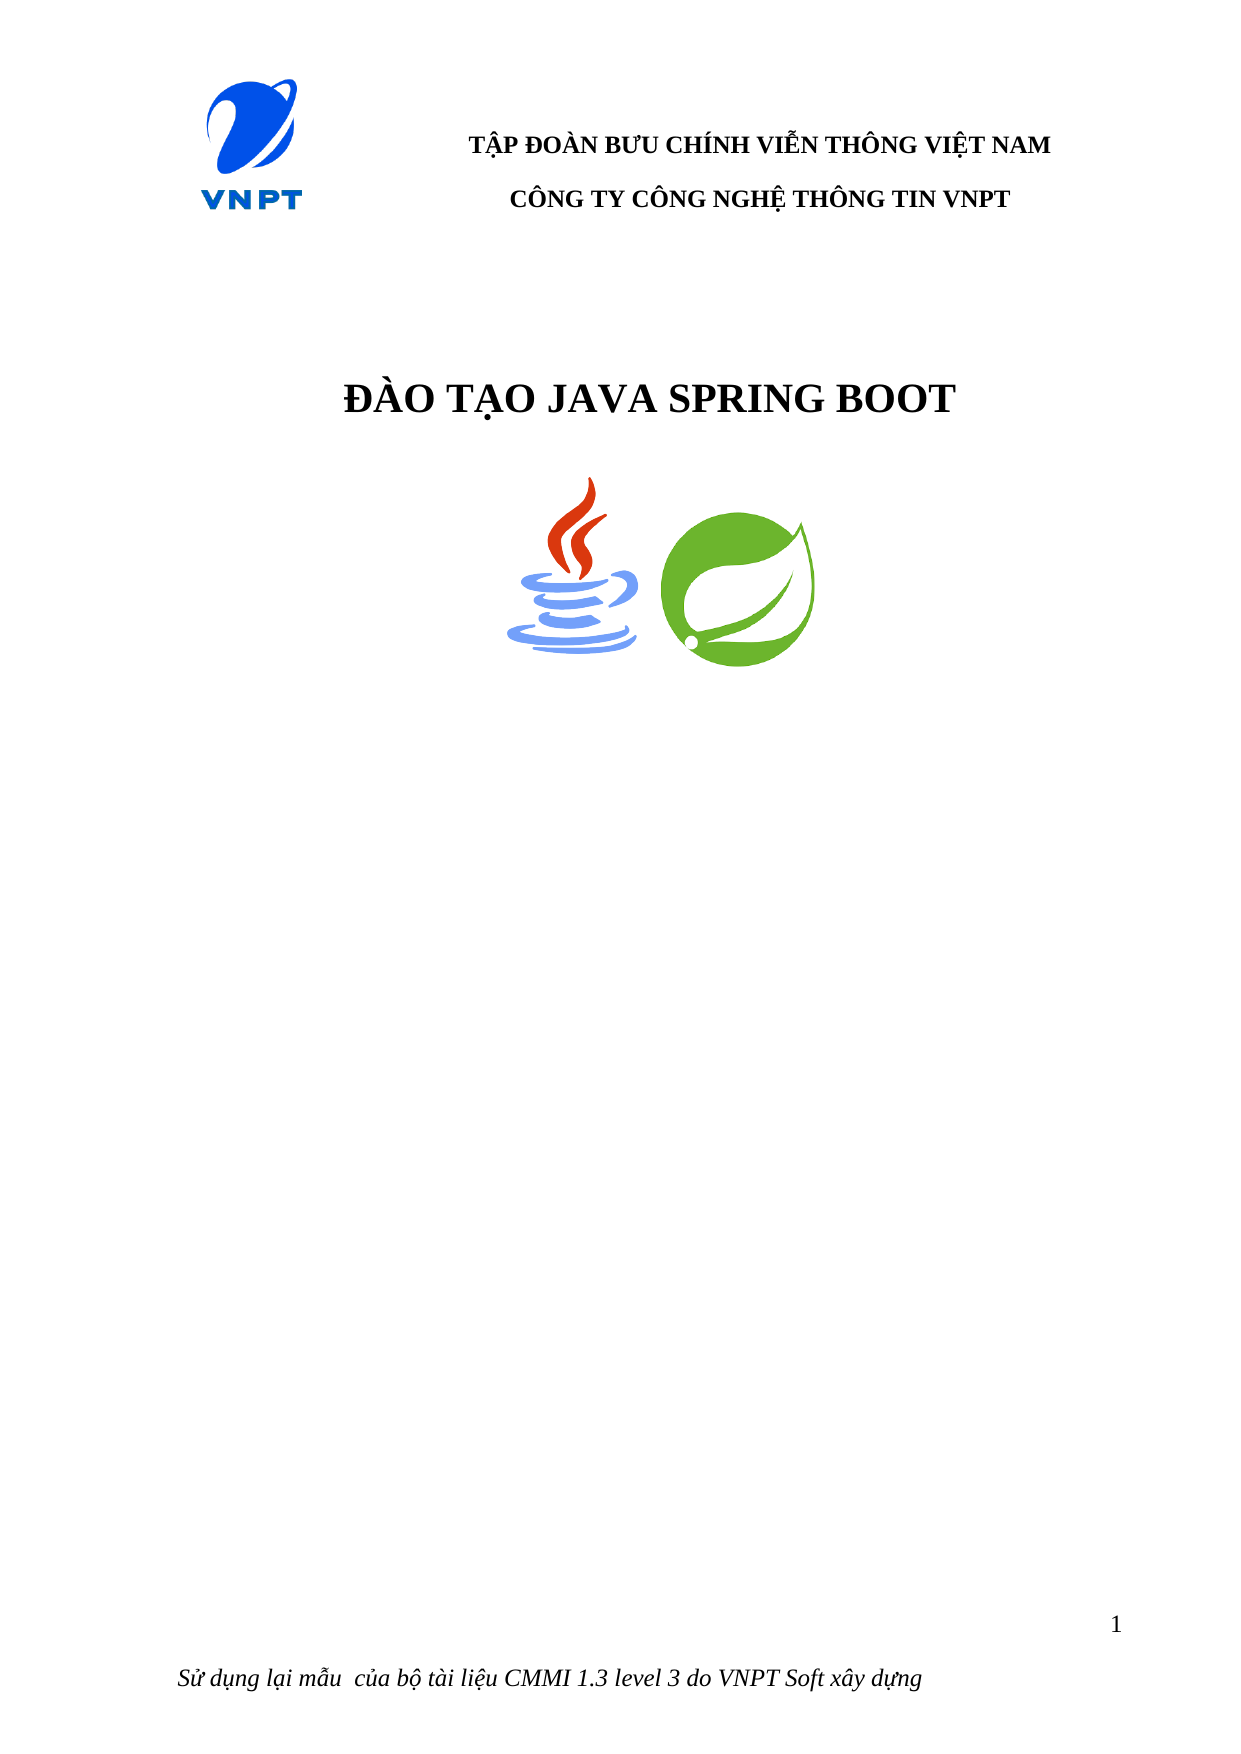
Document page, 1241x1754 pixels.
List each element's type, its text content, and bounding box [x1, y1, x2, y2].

picture [484, 477, 815, 667]
text ĐÀO TẠO JAVA SPRING BOOT [177, 373, 1122, 421]
picture [196, 76, 305, 213]
